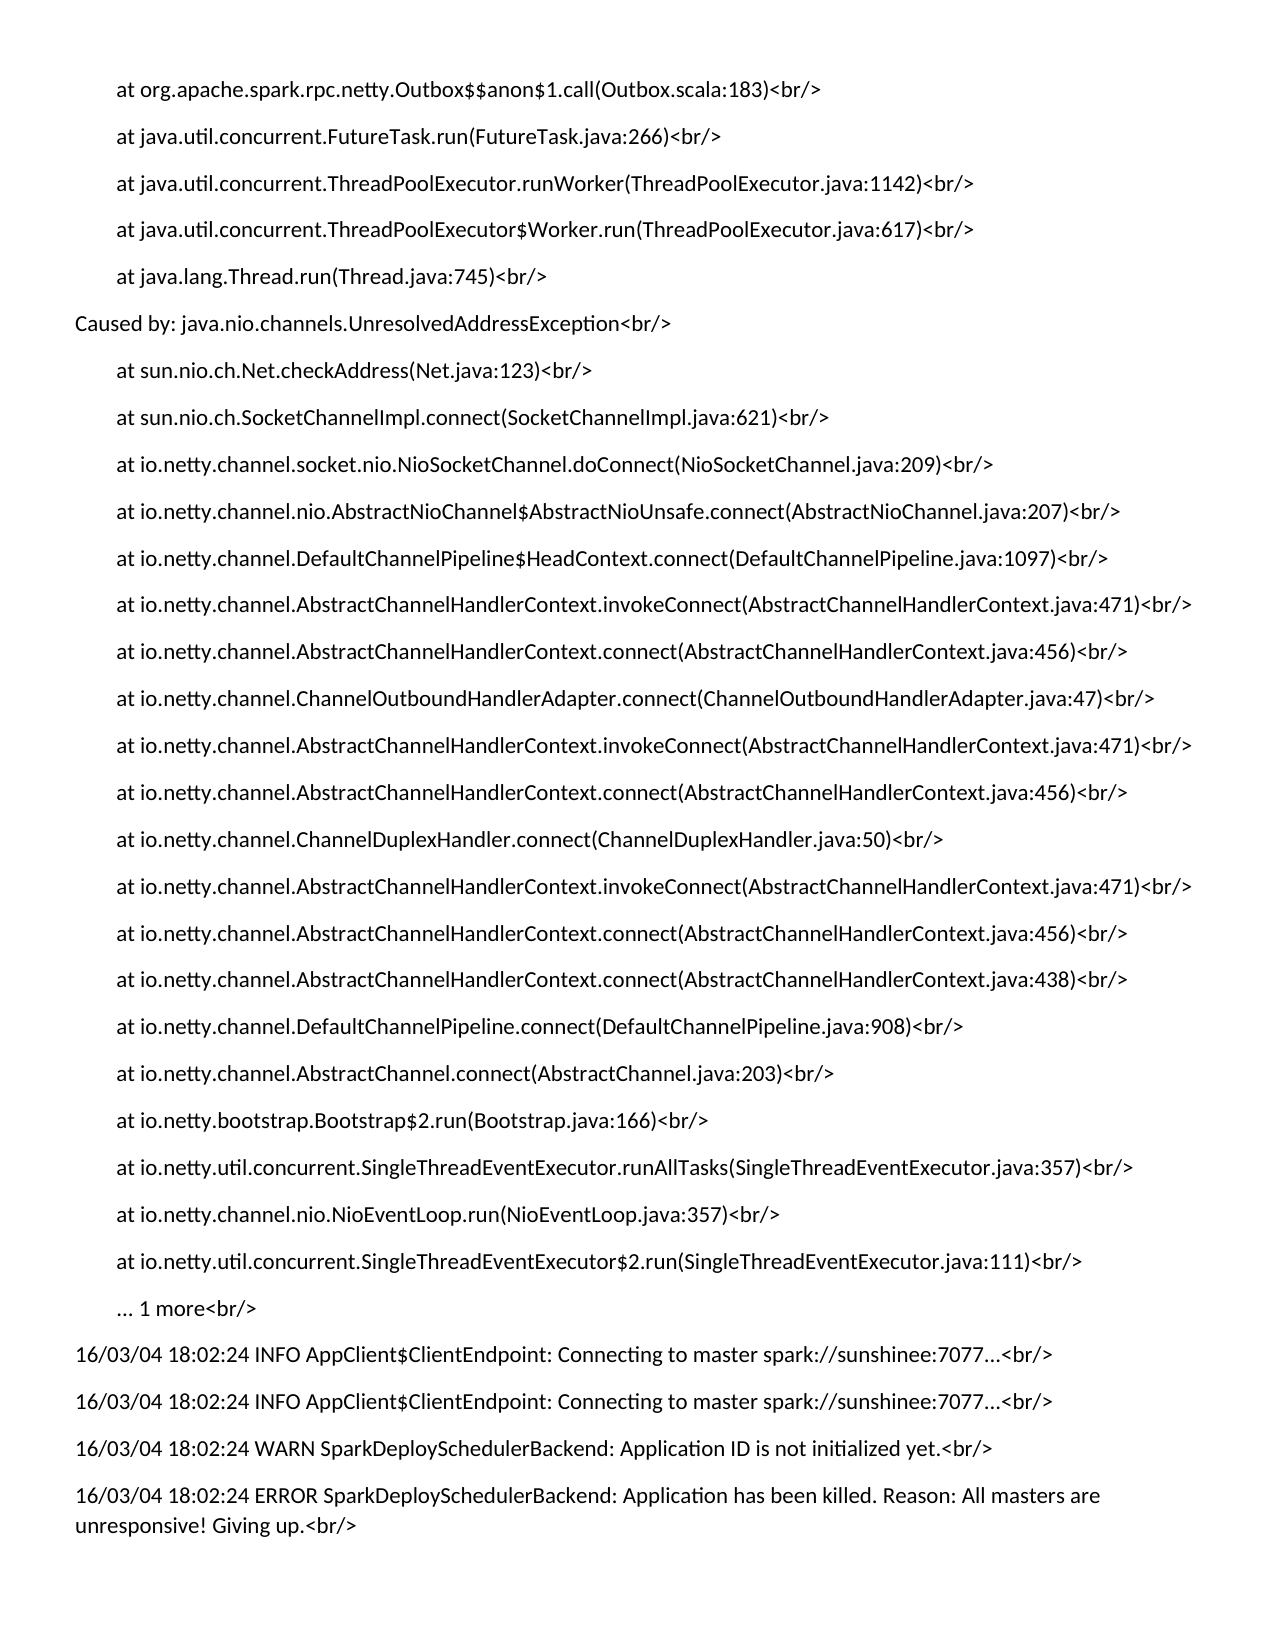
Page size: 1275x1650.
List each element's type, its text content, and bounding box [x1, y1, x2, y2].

text at io.netty.channel.AbstractChannelHandlerContext.connect(AbstractChannelHandlerContext.java:438)<br/> [75, 966, 1200, 994]
text at io.netty.channel.nio.NioEventLoop.run(NioEventLoop.java:357)<br/> [75, 1200, 1200, 1228]
text at io.netty.util.concurrent.SingleThreadEventExecutor$2.run(SingleThreadEventExecutor.java:111)<br/> [75, 1247, 1200, 1275]
text at sun.nio.ch.SocketChannelImpl.connect(SocketChannelImpl.java:621)<br/> [75, 403, 1200, 431]
text at io.netty.channel.socket.nio.NioSocketChannel.doConnect(NioSocketChannel.java:209)<br/> [75, 450, 1200, 478]
text at io.netty.channel.AbstractChannelHandlerContext.invokeConnect(AbstractChannelHandlerContext.java:471)<br/> [75, 591, 1200, 619]
text at java.util.concurrent.FutureTask.run(FutureTask.java:266)<br/> [75, 122, 1200, 150]
text at io.netty.bootstrap.Bootstrap$2.run(Bootstrap.java:166)<br/> [75, 1106, 1200, 1134]
text at io.netty.channel.AbstractChannelHandlerContext.invokeConnect(AbstractChannelHandlerContext.java:471)<br/> [75, 731, 1200, 759]
text 16/03/04 18:02:24 INFO AppClient$ClientEndpoint: Connecting to master spark://sunshinee:7077...<br/> [75, 1387, 1200, 1416]
text at io.netty.channel.ChannelOutboundHandlerAdapter.connect(ChannelOutboundHandlerAdapter.java:47)<br/> [75, 684, 1200, 712]
text at io.netty.channel.DefaultChannelPipeline$HeadContext.connect(DefaultChannelPipeline.java:1097)<br/> [75, 544, 1200, 572]
text ... 1 more<br/> [75, 1294, 1200, 1322]
text Caused by: java.nio.channels.UnresolvedAddressException<br/> [75, 309, 1200, 337]
text at io.netty.channel.AbstractChannelHandlerContext.connect(AbstractChannelHandlerContext.java:456)<br/> [75, 778, 1200, 806]
text at java.lang.Thread.run(Thread.java:745)<br/> [75, 262, 1200, 291]
text at io.netty.channel.ChannelDuplexHandler.connect(ChannelDuplexHandler.java:50)<br/> [75, 825, 1200, 853]
text at io.netty.channel.AbstractChannelHandlerContext.connect(AbstractChannelHandlerContext.java:456)<br/> [75, 919, 1200, 947]
text at org.apache.spark.rpc.netty.Outbox$$anon$1.call(Outbox.scala:183)<br/> [75, 75, 1200, 103]
text at io.netty.channel.AbstractChannelHandlerContext.invokeConnect(AbstractChannelHandlerContext.java:471)<br/> [75, 872, 1200, 900]
text 16/03/04 18:02:24 WARN SparkDeploySchedulerBackend: Application ID is not initialized yet.<br/> [75, 1434, 1200, 1462]
text at java.util.concurrent.ThreadPoolExecutor.runWorker(ThreadPoolExecutor.java:1142)<br/> [75, 169, 1200, 197]
text at io.netty.channel.nio.AbstractNioChannel$AbstractNioUnsafe.connect(AbstractNioChannel.java:207)<br/> [75, 497, 1200, 525]
text at io.netty.channel.AbstractChannel.connect(AbstractChannel.java:203)<br/> [75, 1059, 1200, 1087]
text at sun.nio.ch.Net.checkAddress(Net.java:123)<br/> [75, 356, 1200, 384]
text at io.netty.channel.DefaultChannelPipeline.connect(DefaultChannelPipeline.java:908)<br/> [75, 1012, 1200, 1041]
text at io.netty.util.concurrent.SingleThreadEventExecutor.runAllTasks(SingleThreadEventExecutor.java:357)<br/> [75, 1153, 1200, 1181]
text 16/03/04 18:02:24 INFO AppClient$ClientEndpoint: Connecting to master spark://sunshinee:7077...<br/> [75, 1341, 1200, 1369]
text at java.util.concurrent.ThreadPoolExecutor$Worker.run(ThreadPoolExecutor.java:617)<br/> [75, 216, 1200, 244]
text 16/03/04 18:02:24 ERROR SparkDeploySchedulerBackend: Application has been killed. Reason: All masters are unresponsive! Giving up.<br/> [75, 1481, 1200, 1539]
text at io.netty.channel.AbstractChannelHandlerContext.connect(AbstractChannelHandlerContext.java:456)<br/> [75, 637, 1200, 666]
